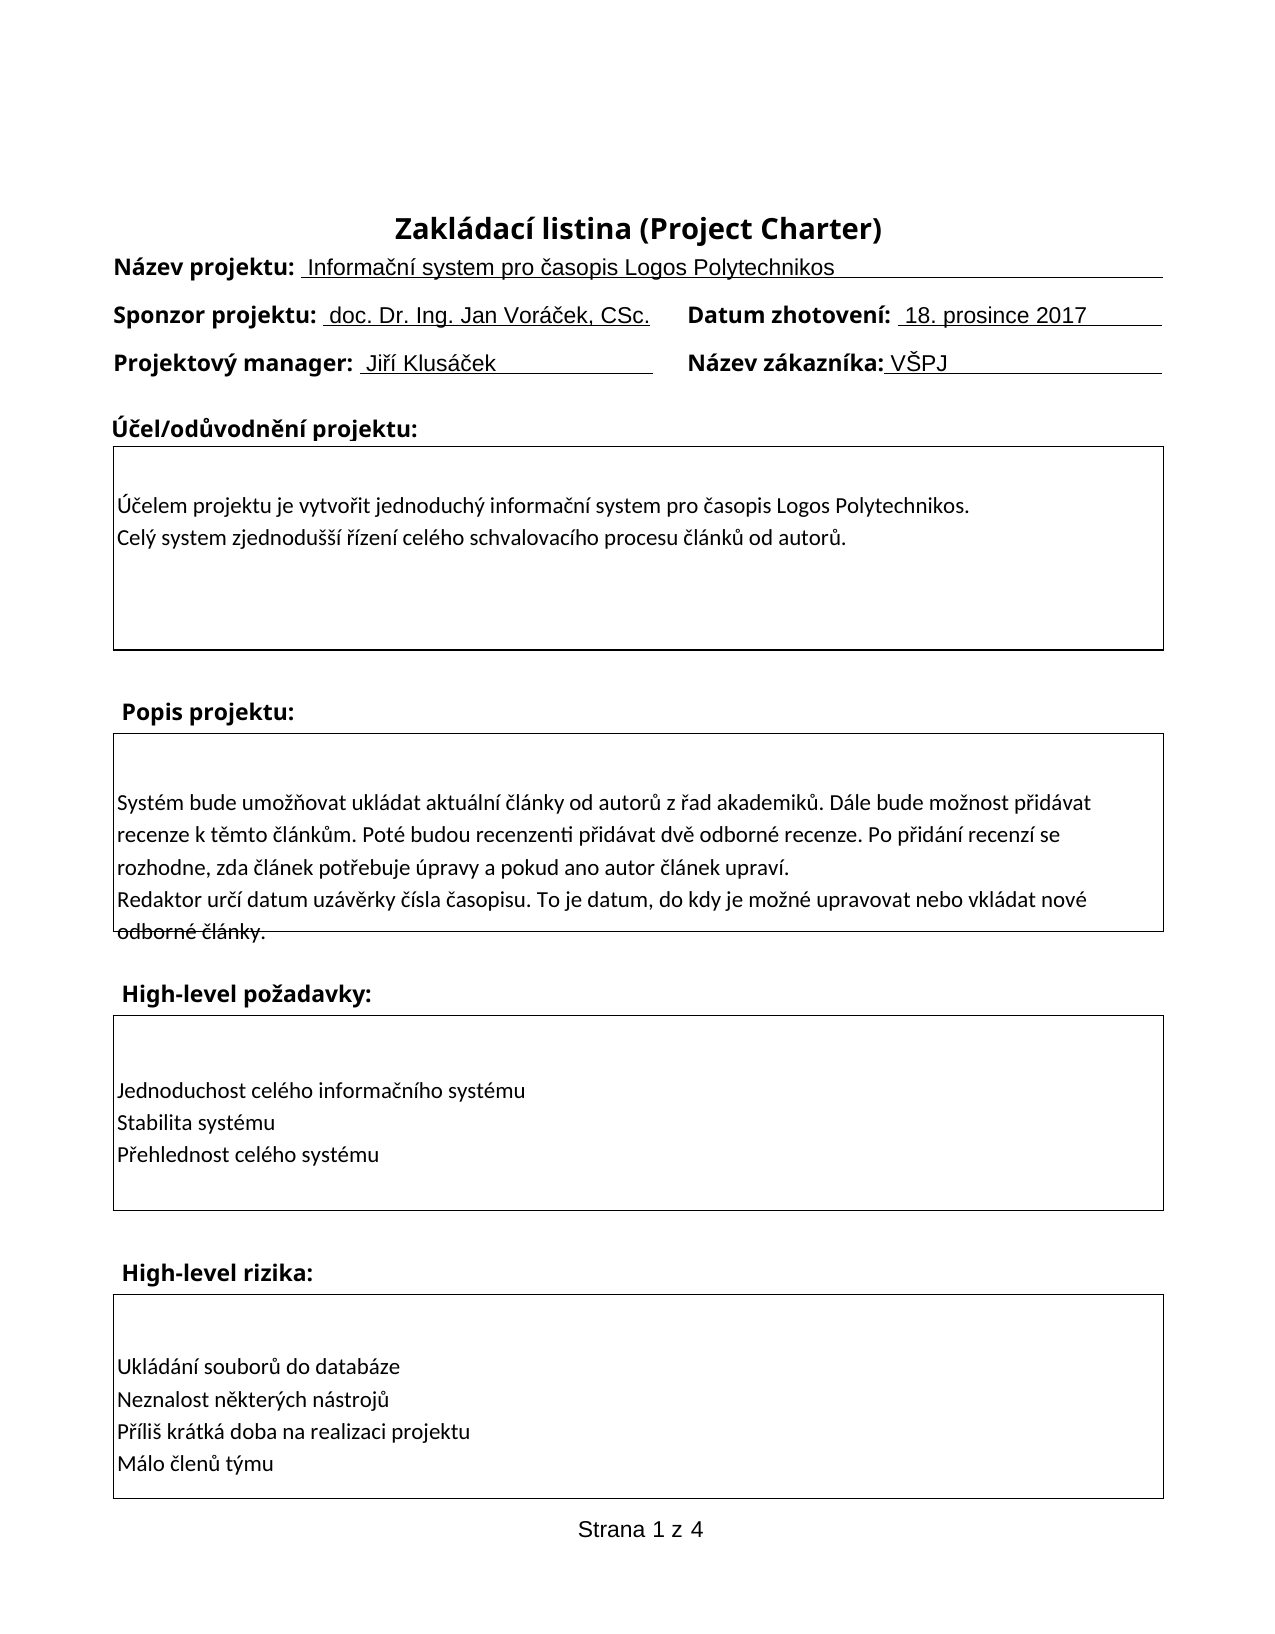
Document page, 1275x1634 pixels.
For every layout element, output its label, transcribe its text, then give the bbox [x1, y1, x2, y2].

text High-level rizika: [121, 1261, 430, 1287]
text Ukládání souborů do databáze Neznalost některých nástrojů Příliš krátká doba na realizaci projektu Málo členů týmu [117, 1352, 1151, 1477]
text Účel/odůvodnění projektu: [111, 413, 641, 441]
text Systém bude umožňovat ukládat aktuální články od autorů z řad akademiků. Dále bude možnost přidávat recenze k těmto článkům. Poté budou recenzenti přidávat dvě odborné recenze. Po přidání recenzí se rozhodne, zda článek potřebuje úpravy a pokud ano autor článek upraví. Redaktor určí datum uzávěrky čísla časopisu. To je datum, do kdy je možné upravovat nebo vkládat nové odborné články. [117, 788, 1151, 945]
title Zakládací listina (Project Charter) [102, 208, 1175, 248]
text Popis projektu: [121, 700, 397, 726]
text Účelem projektu je vytvořit jednoduchý informační system pro časopis Logos Polytechnikos. Celý system zjednodušší řízení celého schvalovacího procesu článků od autorů. [117, 491, 1175, 551]
text Jednoduchost celého informačního systému Stabilita systému Přehlednost celého systému [117, 1076, 1151, 1168]
text High-level požadavky: [121, 982, 474, 1007]
